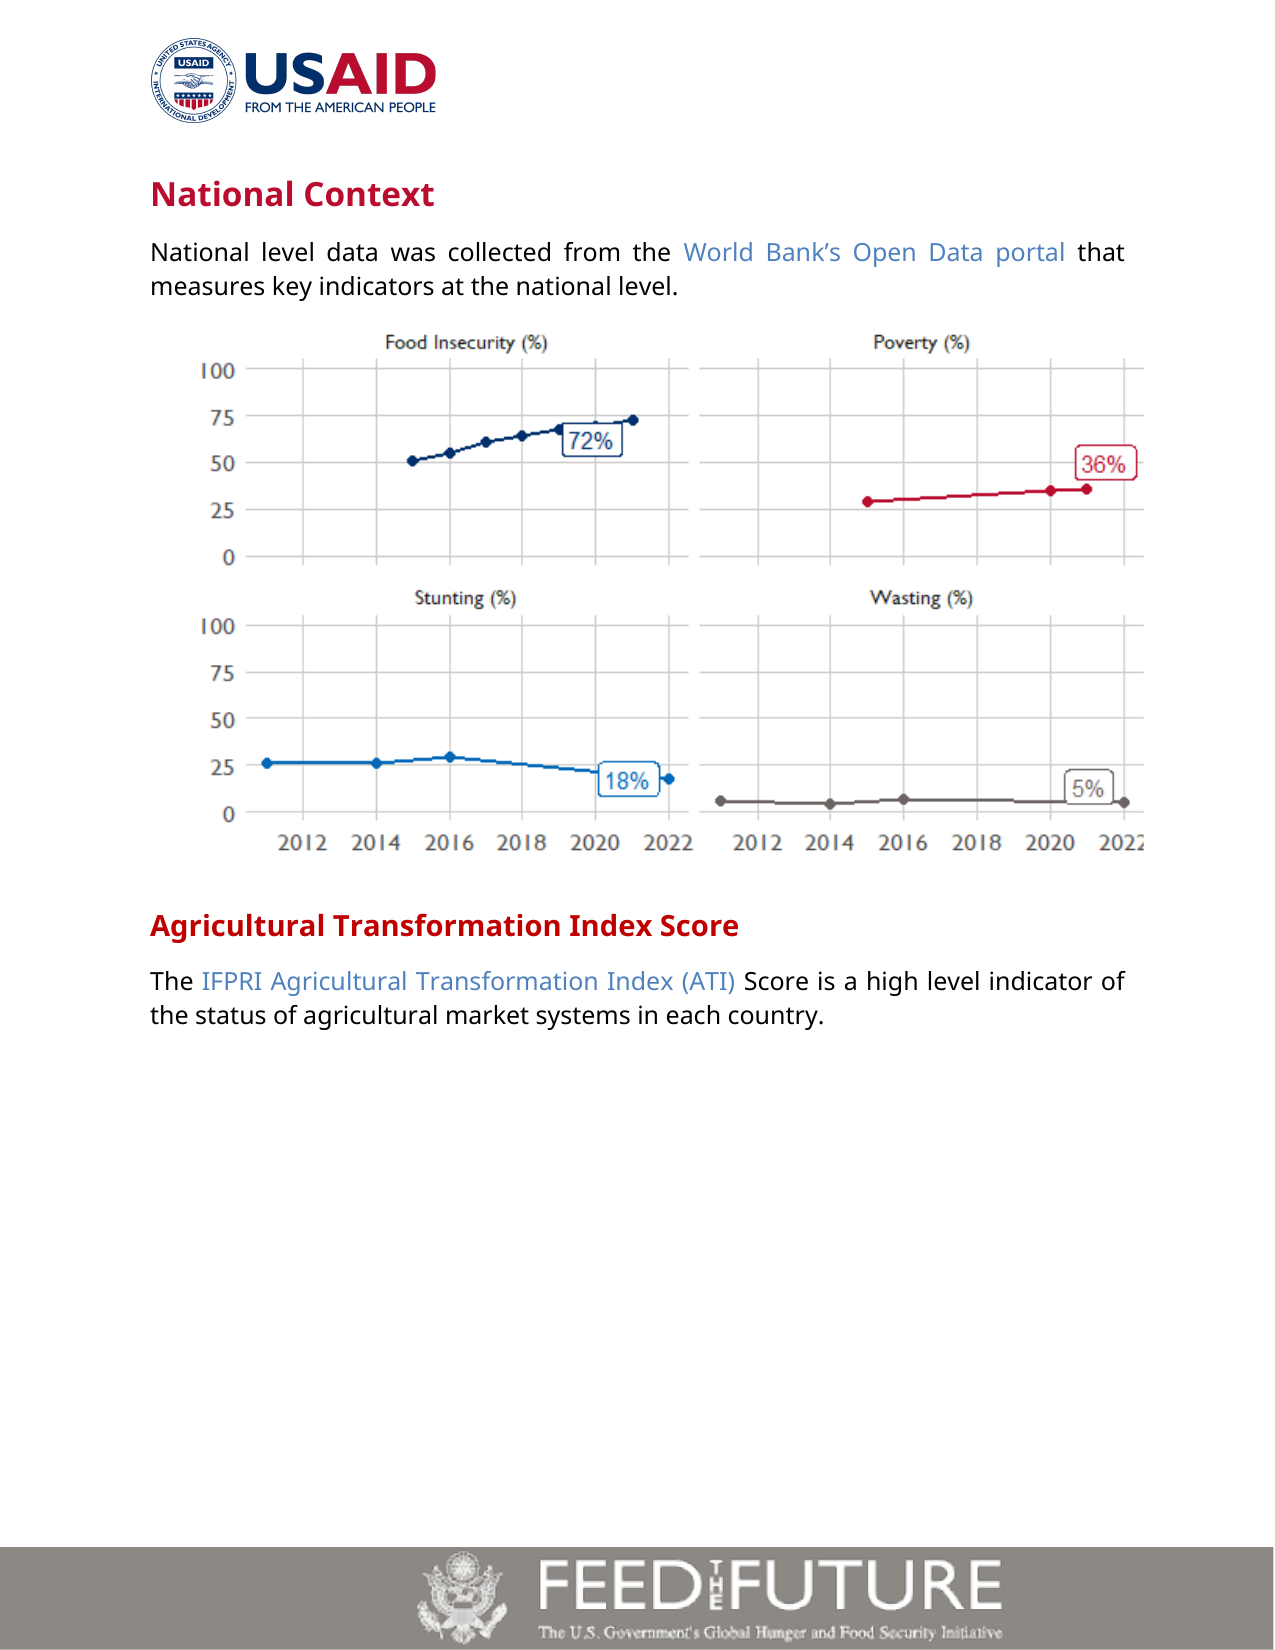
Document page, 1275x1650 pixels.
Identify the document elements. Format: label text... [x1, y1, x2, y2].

text National level data was collected from the World Bank’s Open Data portal that measures key indicators at the national level. [150, 235, 1125, 303]
subtitle Agricultural Transformation Index Score [150, 905, 1125, 945]
text The IFPRI Agricultural Transformation Index (ATI) Score is a high level indicator of the status of agricultural market systems in each country. [150, 964, 1125, 1032]
picture [151, 38, 436, 123]
picture [413, 1545, 1008, 1646]
subtitle National Context [150, 171, 1125, 216]
picture [168, 321, 1144, 885]
